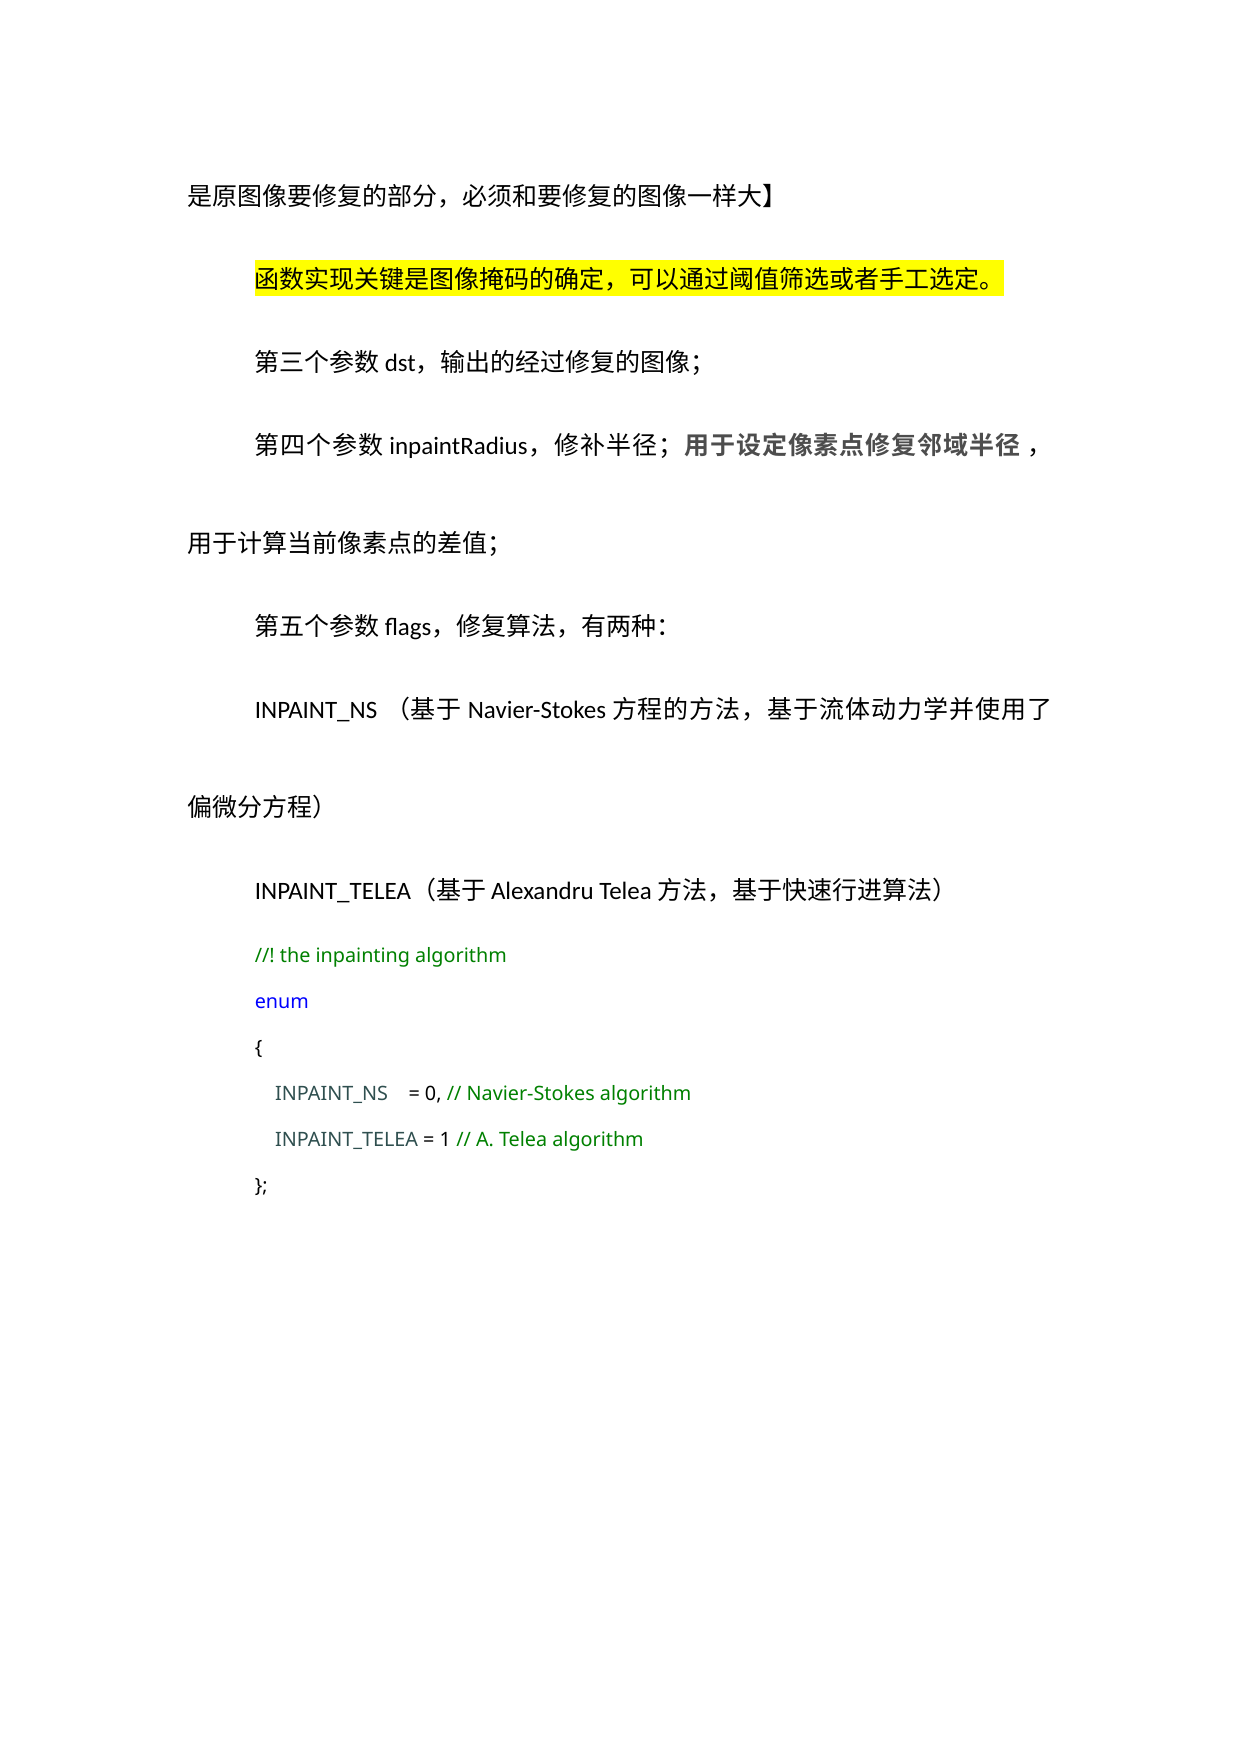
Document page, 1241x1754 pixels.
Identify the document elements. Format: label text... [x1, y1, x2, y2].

text enum [187, 985, 1053, 1017]
text 第五个参数flags，修复算法，有两种： [187, 592, 1053, 657]
text 第四个参数inpaintRadius，修补半径；用于设定像素点修复邻域半径 ，用于计算当前像素点的差值； [187, 411, 1053, 574]
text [187, 162, 1053, 227]
text //! the inpainting algorithm [187, 939, 1053, 971]
text 函数实现关键是图像掩码的确定，可以通过阈值筛选或者手工选定。 [187, 245, 1053, 310]
text }; [187, 1168, 1053, 1201]
text INPAINT_NS = 0, // Navier-Stokes algorithm [187, 1077, 1053, 1109]
text INPAINT_NS （基于Navier-Stokes方程的方法，基于流体动力学并使用了偏微分方程） [187, 675, 1053, 838]
text INPAINT_TELEA = 1 // A. Telea algorithm [187, 1123, 1053, 1155]
text INPAINT_TELEA（基于Alexandru Telea方法，基于快速行进算法） [187, 856, 1053, 921]
text { [187, 1031, 1053, 1063]
text 第三个参数dst，输出的经过修复的图像； [187, 328, 1053, 393]
